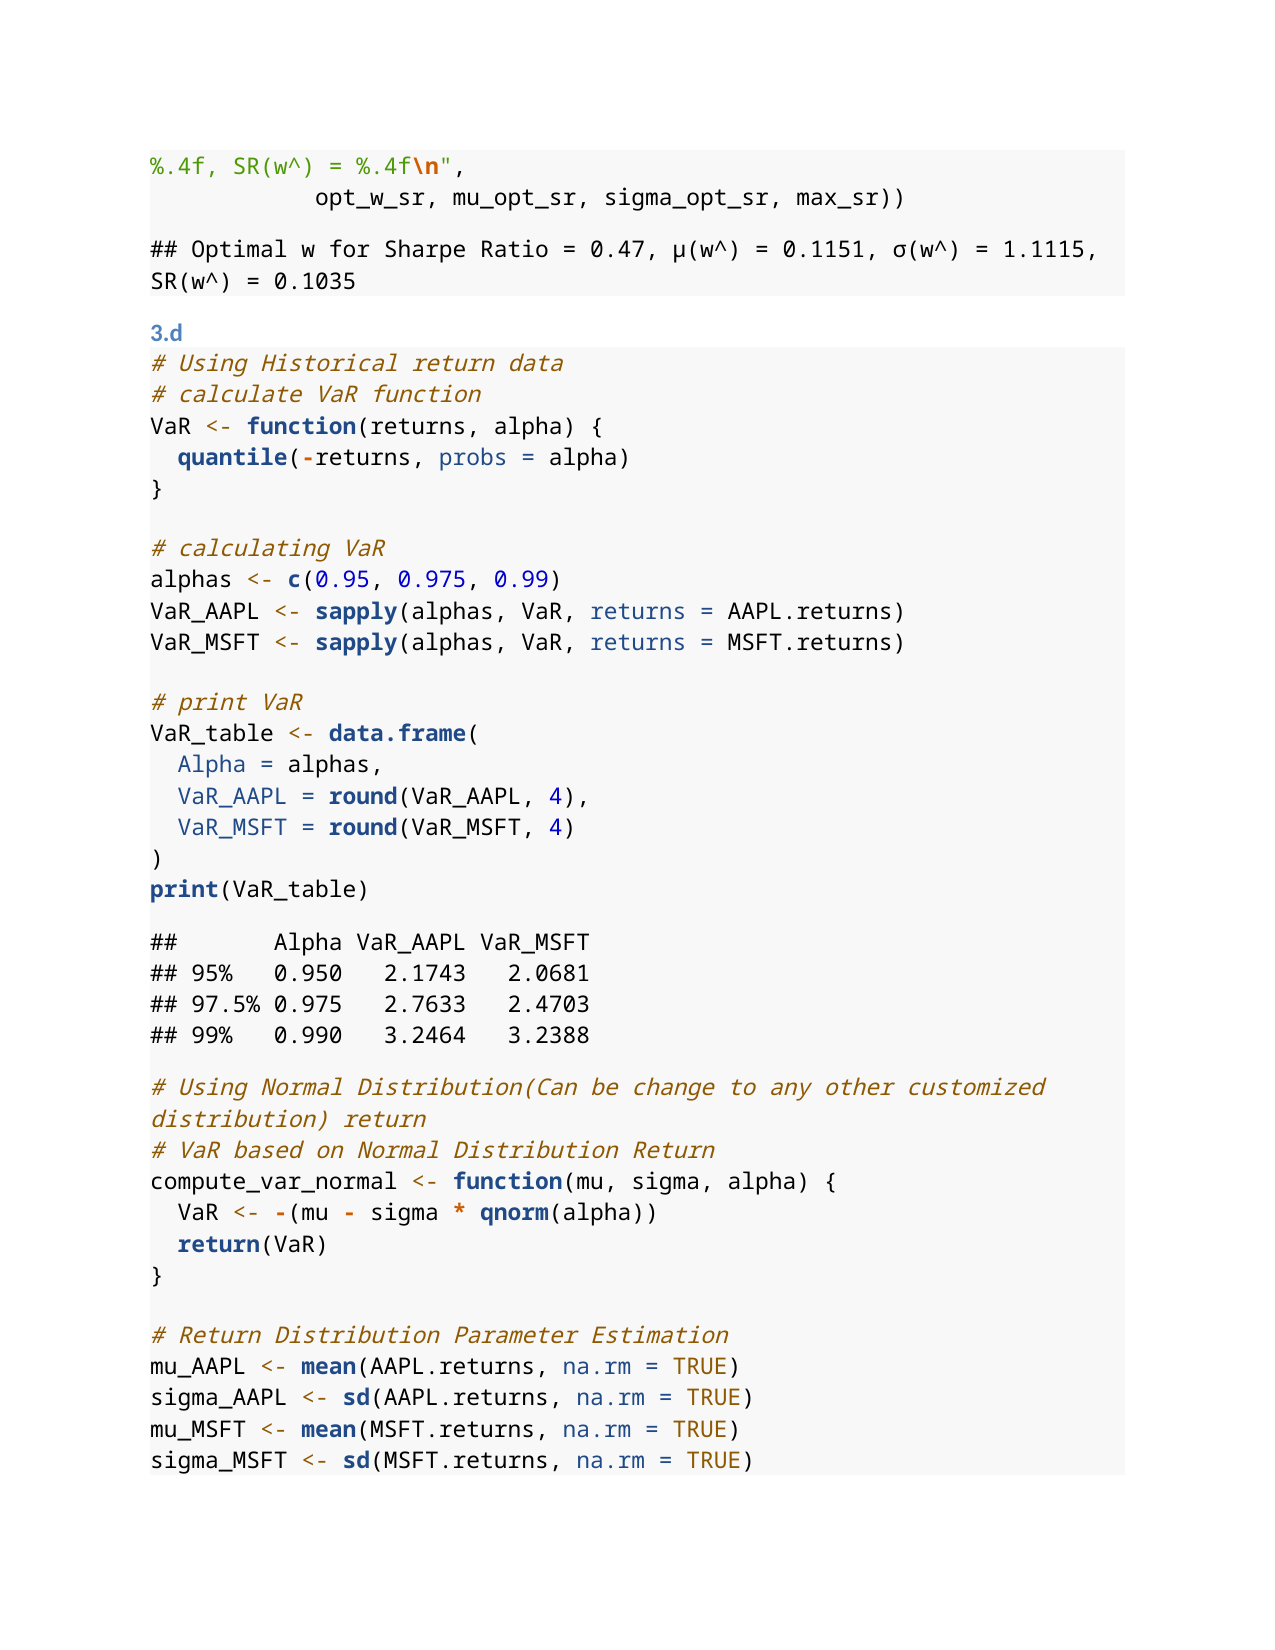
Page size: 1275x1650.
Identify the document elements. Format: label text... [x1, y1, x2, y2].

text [150, 1071, 1125, 1475]
text # Using Historical return data # calculate VaR function VaR <- function(returns, alpha) { quantile(-returns, probs = alpha) } # calculating VaR alphas <- c(0.95, 0.975, 0.99) VaR_AAPL <- sapply(alphas, VaR, returns = AAPL.returns) VaR_MSFT <- sapply(alphas, VaR, returns = MSFT.returns) # print VaR VaR_table <- data.frame( Alpha = alphas, VaR_AAPL = round(VaR_AAPL, 4), VaR_MSFT = round(VaR_MSFT, 4) ) print(VaR_table) [150, 347, 1125, 905]
subtitle 3.d [150, 317, 1125, 347]
text ## Alpha VaR_AAPL VaR_MSFT ## 95% 0.950 2.1743 2.0681 ## 97.5% 0.975 2.7633 2.4703 ## 99% 0.990 3.2464 3.2388 [150, 926, 1125, 1051]
text ## Optimal w for Sharpe Ratio = 0.47, µ(w^) = 0.1151, σ(w^) = 1.1115, SR(w^) = 0.1035 [150, 233, 1125, 296]
